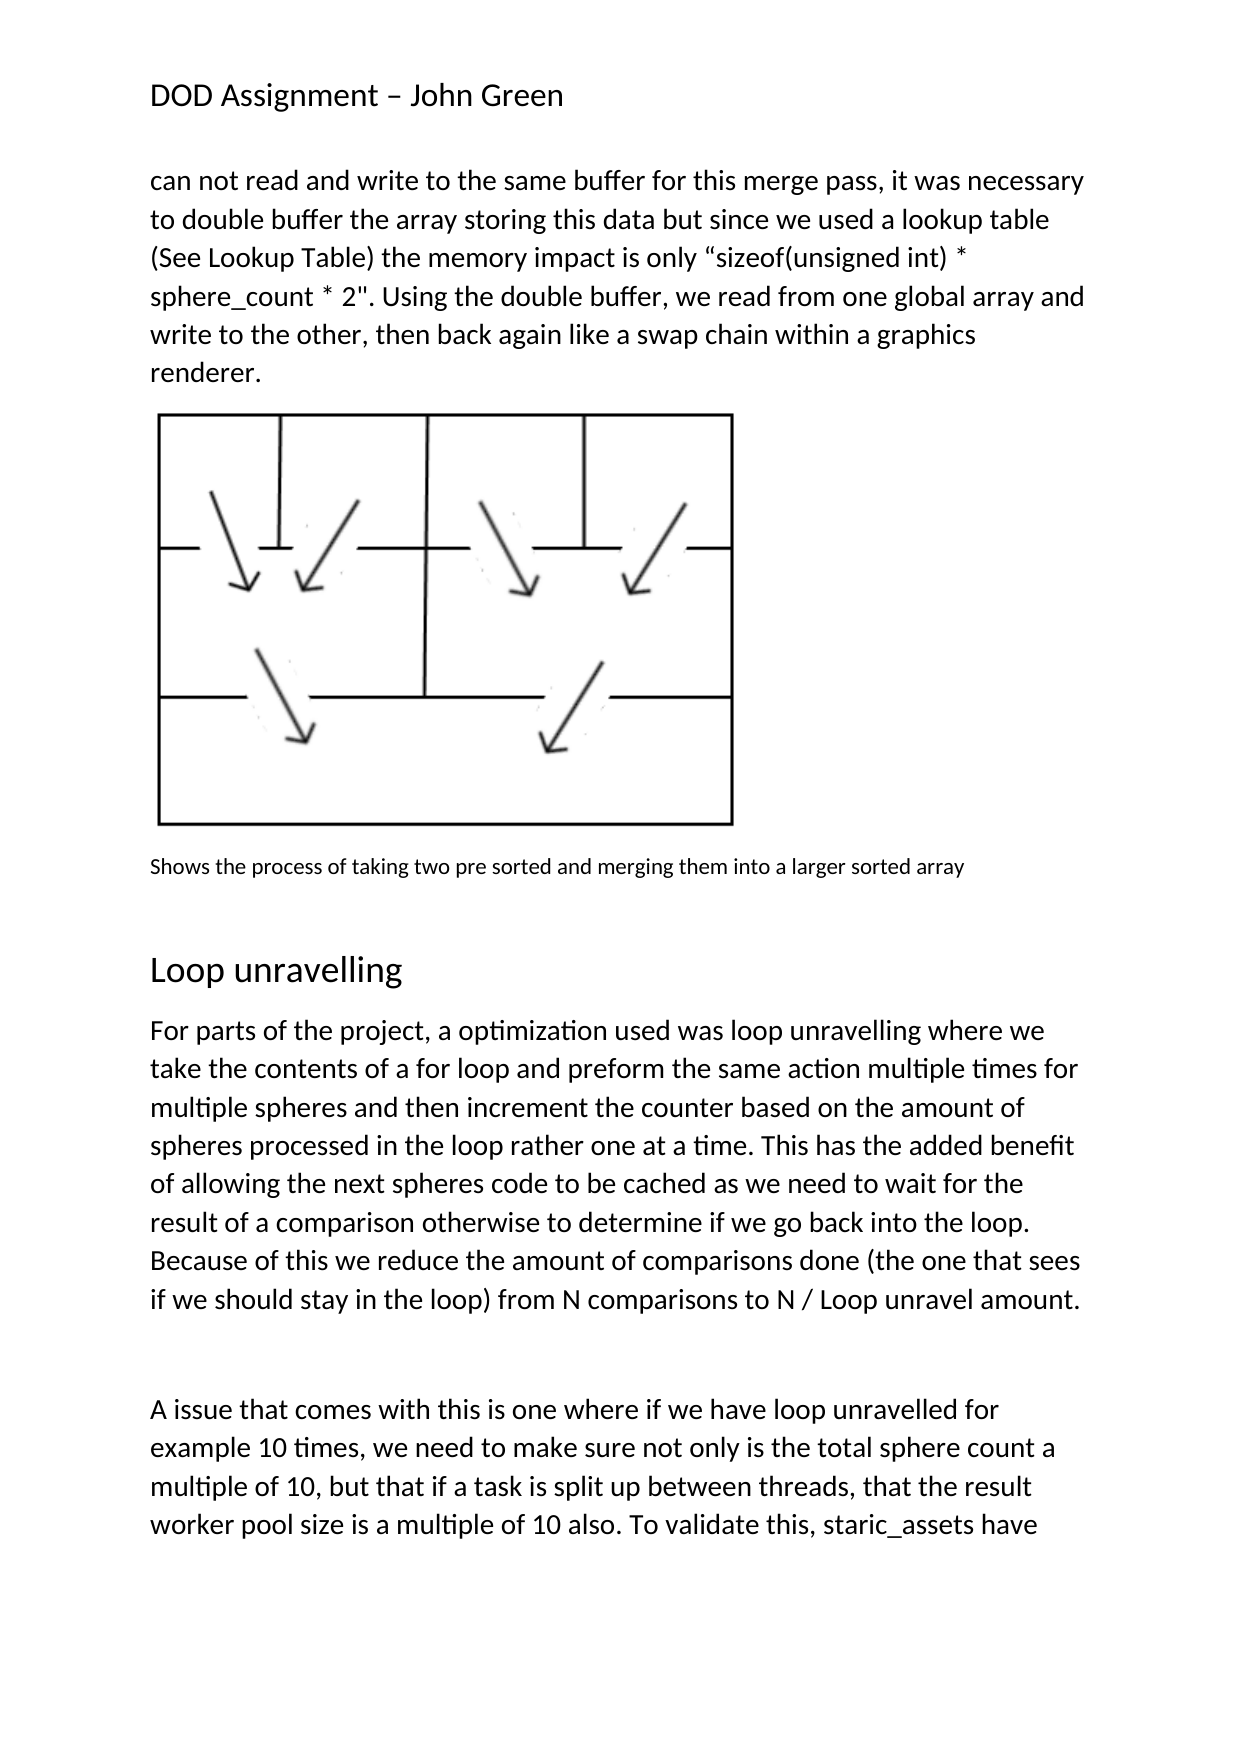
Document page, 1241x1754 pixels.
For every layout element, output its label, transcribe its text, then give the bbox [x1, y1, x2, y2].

text Shows the process of taking two pre sorted and merging them into a larger sorted array [150, 852, 1090, 880]
text Loop unravelling [150, 946, 1090, 992]
picture [150, 409, 737, 834]
text For parts of the project, a optimization used was loop unravelling where we take the contents of a for loop and preform the same action multiple times for multiple spheres and then increment the counter based on the amount of spheres processed in the loop rather one at a time. This has the added benefit of allowing the next spheres code to be cached as we need to wait for the result of a comparison otherwise to determine if we go back into the loop. Because of this we reduce the amount of comparisons done (the one that sees if we should stay in the loop) from N comparisons to N / Loop unravel amount. [150, 1012, 1090, 1317]
